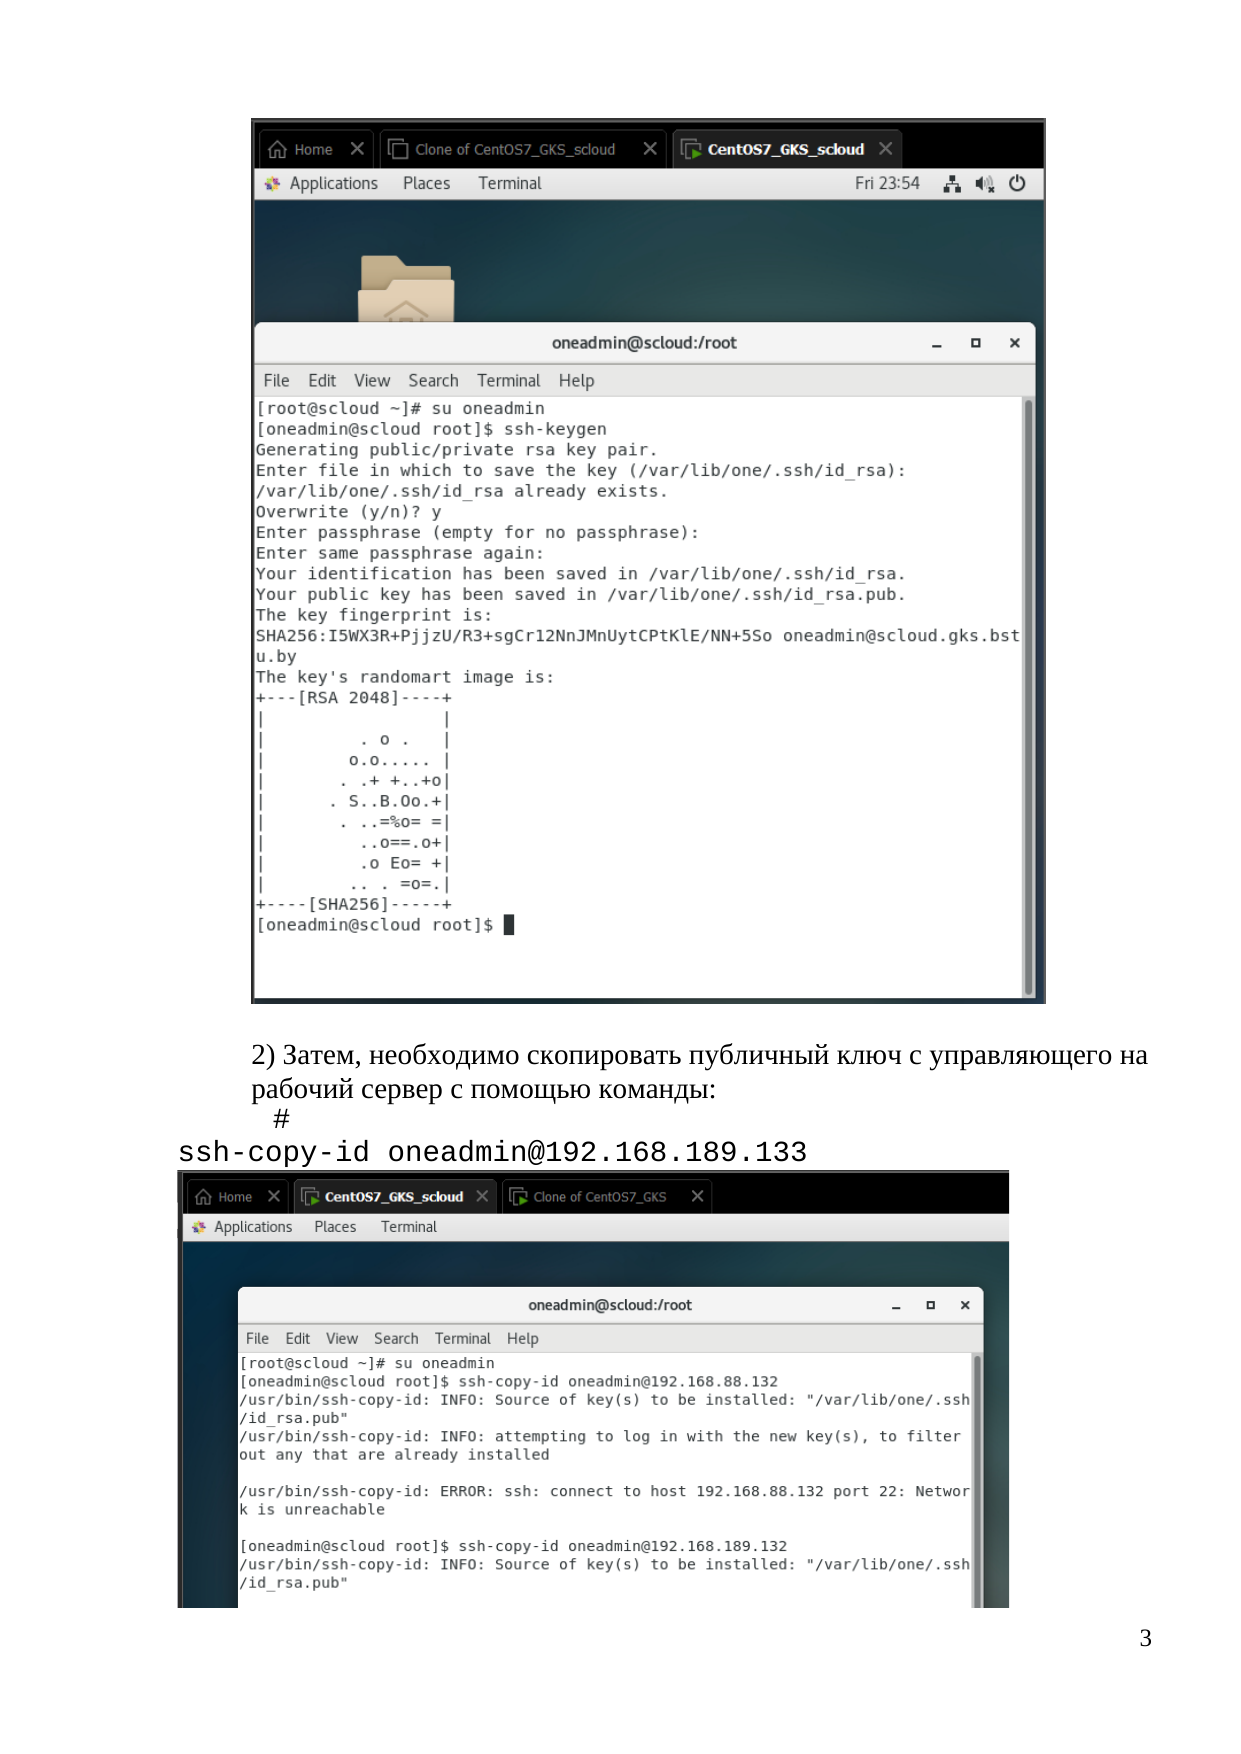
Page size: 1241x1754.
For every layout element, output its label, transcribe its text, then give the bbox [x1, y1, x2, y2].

picture [177, 1170, 1010, 1608]
text ssh-copy-id oneadmin@192.168.189.133 [177, 1137, 1152, 1170]
text 2) Затем, необходимо скопировать публичный ключ с управляющего на рабочий сервер с помощью команды: [251, 1037, 1152, 1104]
text # [177, 1104, 1152, 1137]
picture [251, 118, 1046, 1004]
